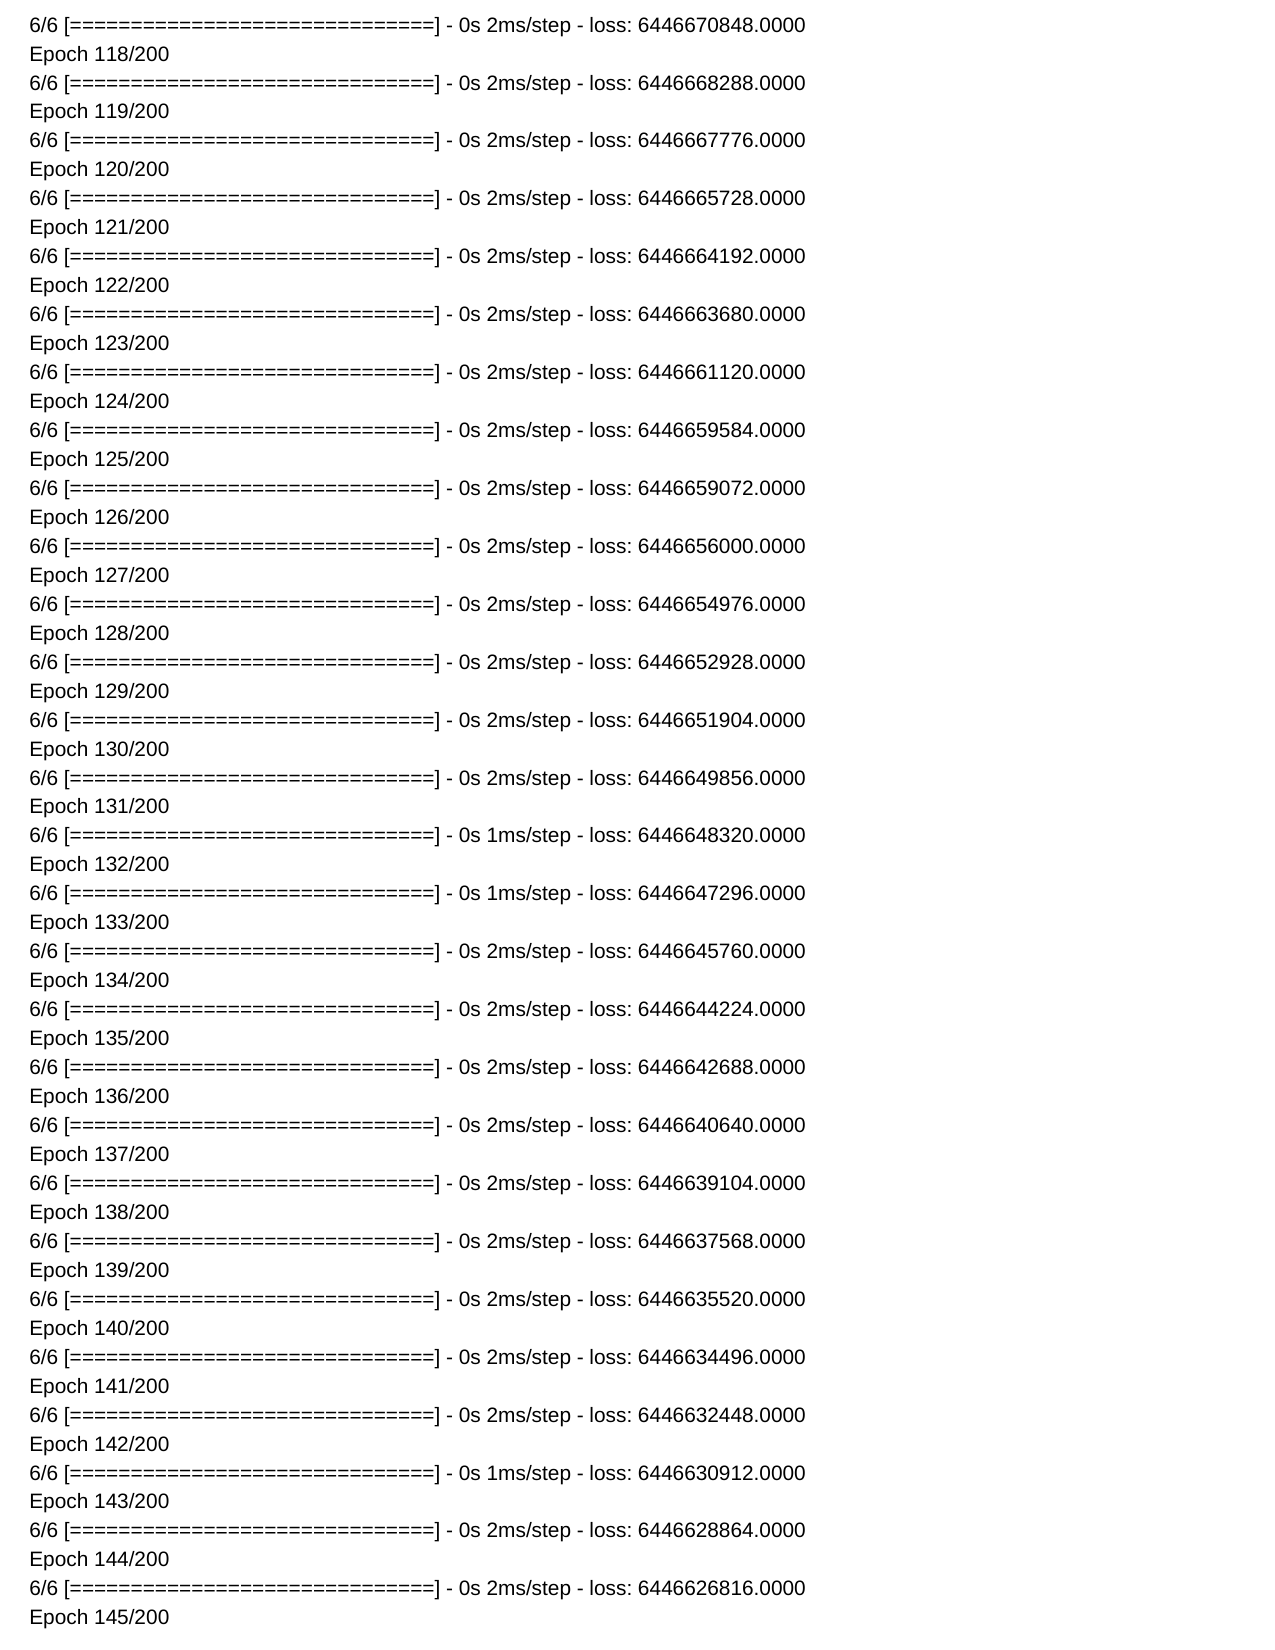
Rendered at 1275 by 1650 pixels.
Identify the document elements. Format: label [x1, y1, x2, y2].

text [29, 12, 1246, 1629]
